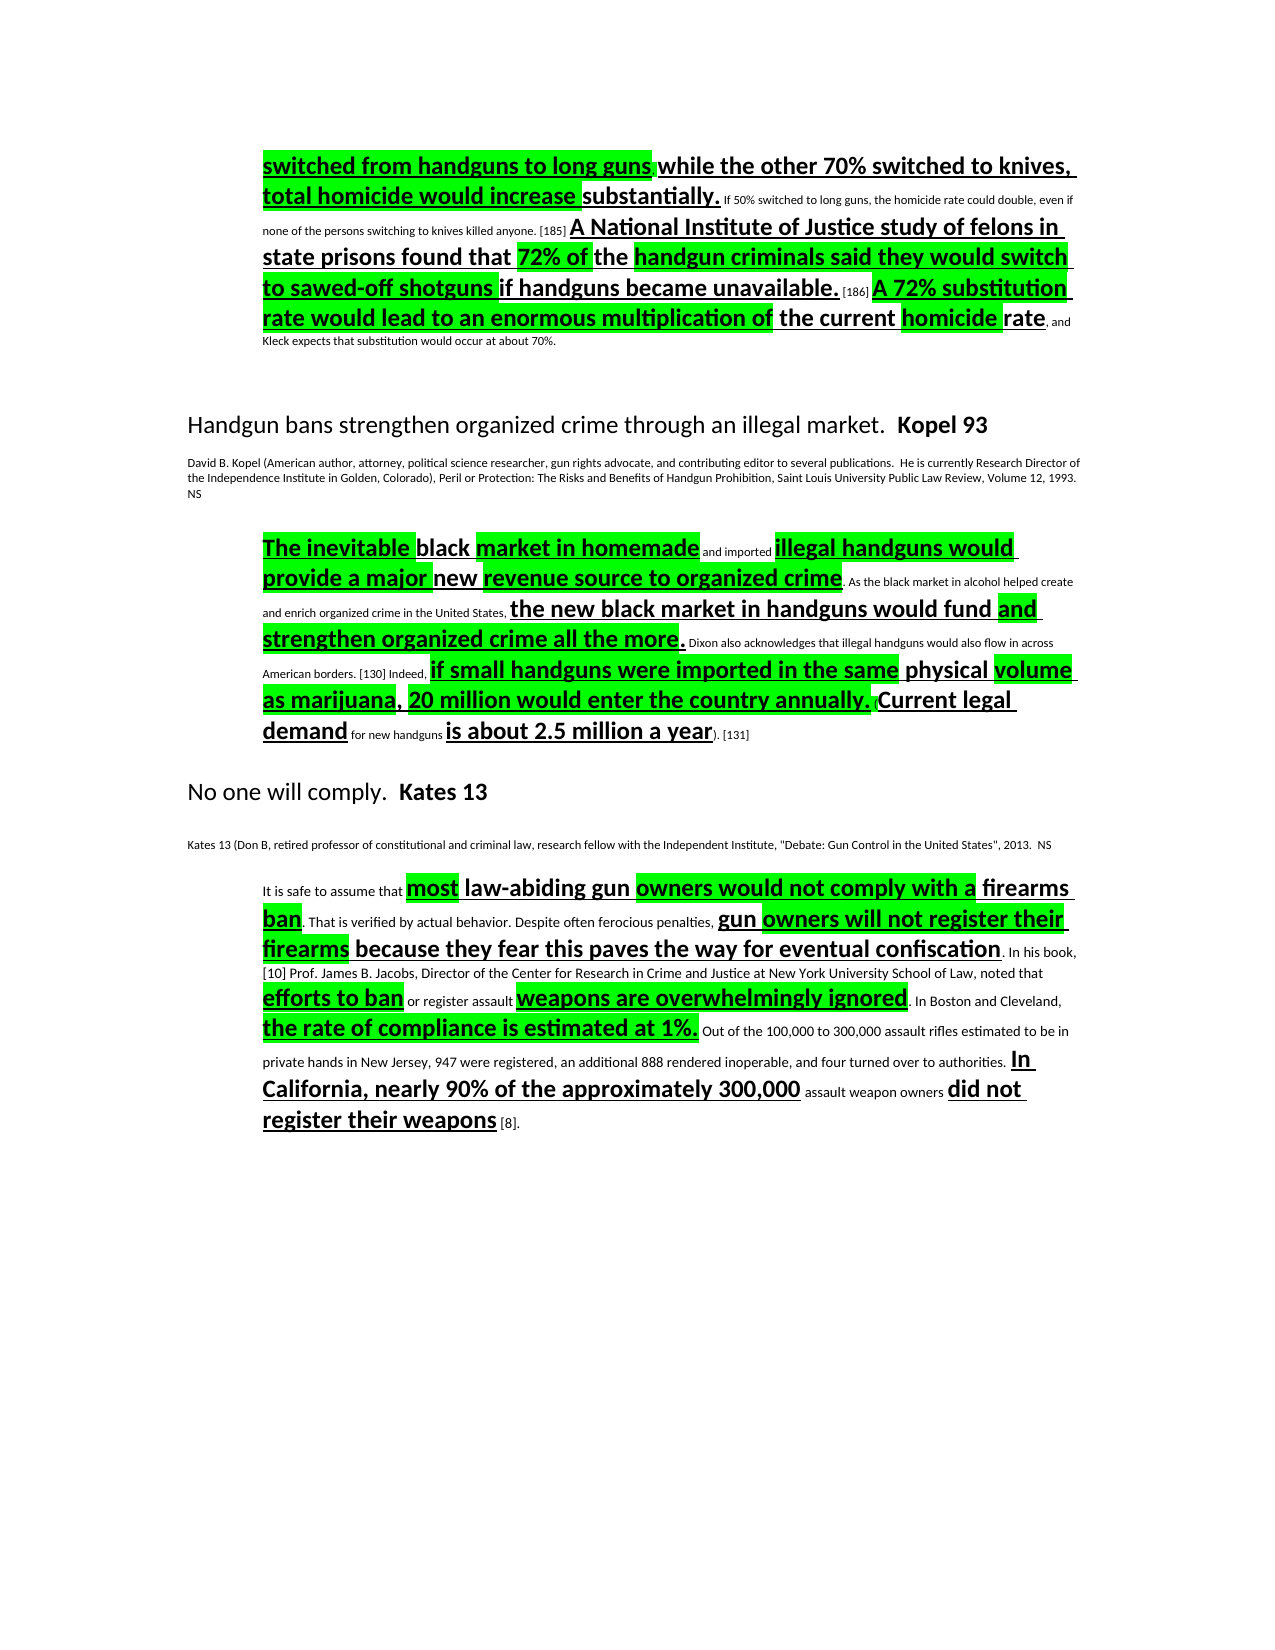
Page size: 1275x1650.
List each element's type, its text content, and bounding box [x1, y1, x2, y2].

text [262, 150, 1087, 348]
text David B. Kopel (American author, attorney, political science researcher, gun rights advocate, and contributing editor to several publications. He is currently Research Director of the Independence Institute in Golden, Colorado), Peril or Protection: The Risks and Benefits of Handgun Prohibition, Saint Louis University Public Law Review, Volume 12, 1993. NS [187, 455, 1087, 501]
text The inevitable black market in homemade and imported illegal handguns would provide a major new revenue source to organized crime. As the black market in alcohol helped create and enrich organized crime in the United States, the new black market in handguns would fund and strengthen organized crime all the more. Dixon also acknowledges that illegal handguns would also flow in across American borders. [130] Indeed, if small handguns were imported in the same physical volume as marijuana, 20 million would enter the country annually. (Current legal demand for new handguns is about 2.5 million a year). [131] [262, 532, 1087, 745]
text Kates 13 (Don B, retired professor of constitutional and criminal law, research fellow with the Independent Institute, "Debate: Gun Control in the United States", 2013. NS [187, 837, 1087, 852]
text No one will comply. Kates 13 [187, 776, 1087, 806]
text It is safe to assume that most law-abiding gun owners would not comply with a firearms ban. That is verified by actual behavior. Despite often ferocious penalties, gun owners will not register their firearms because they fear this paves the way for eventual confiscation. In his book, [10] Prof. James B. Jacobs, Director of the Center for Research in Crime and Justice at New York University School of Law, noted that efforts to ban or register assault weapons are overwhelmingly ignored. In Boston and Cleveland, the rate of compliance is estimated at 1%. Out of the 100,000 to 300,000 assault rifles estimated to be in private hands in New Jersey, 947 were registered, an additional 888 rendered inoperable, and four turned over to authorities. In California, nearly 90% of the approximately 300,000 assault weapon owners did not register their weapons [8]. [262, 873, 1087, 1134]
text Handgun bans strengthen organized crime through an illegal market. Kopel 93 [187, 409, 1087, 440]
